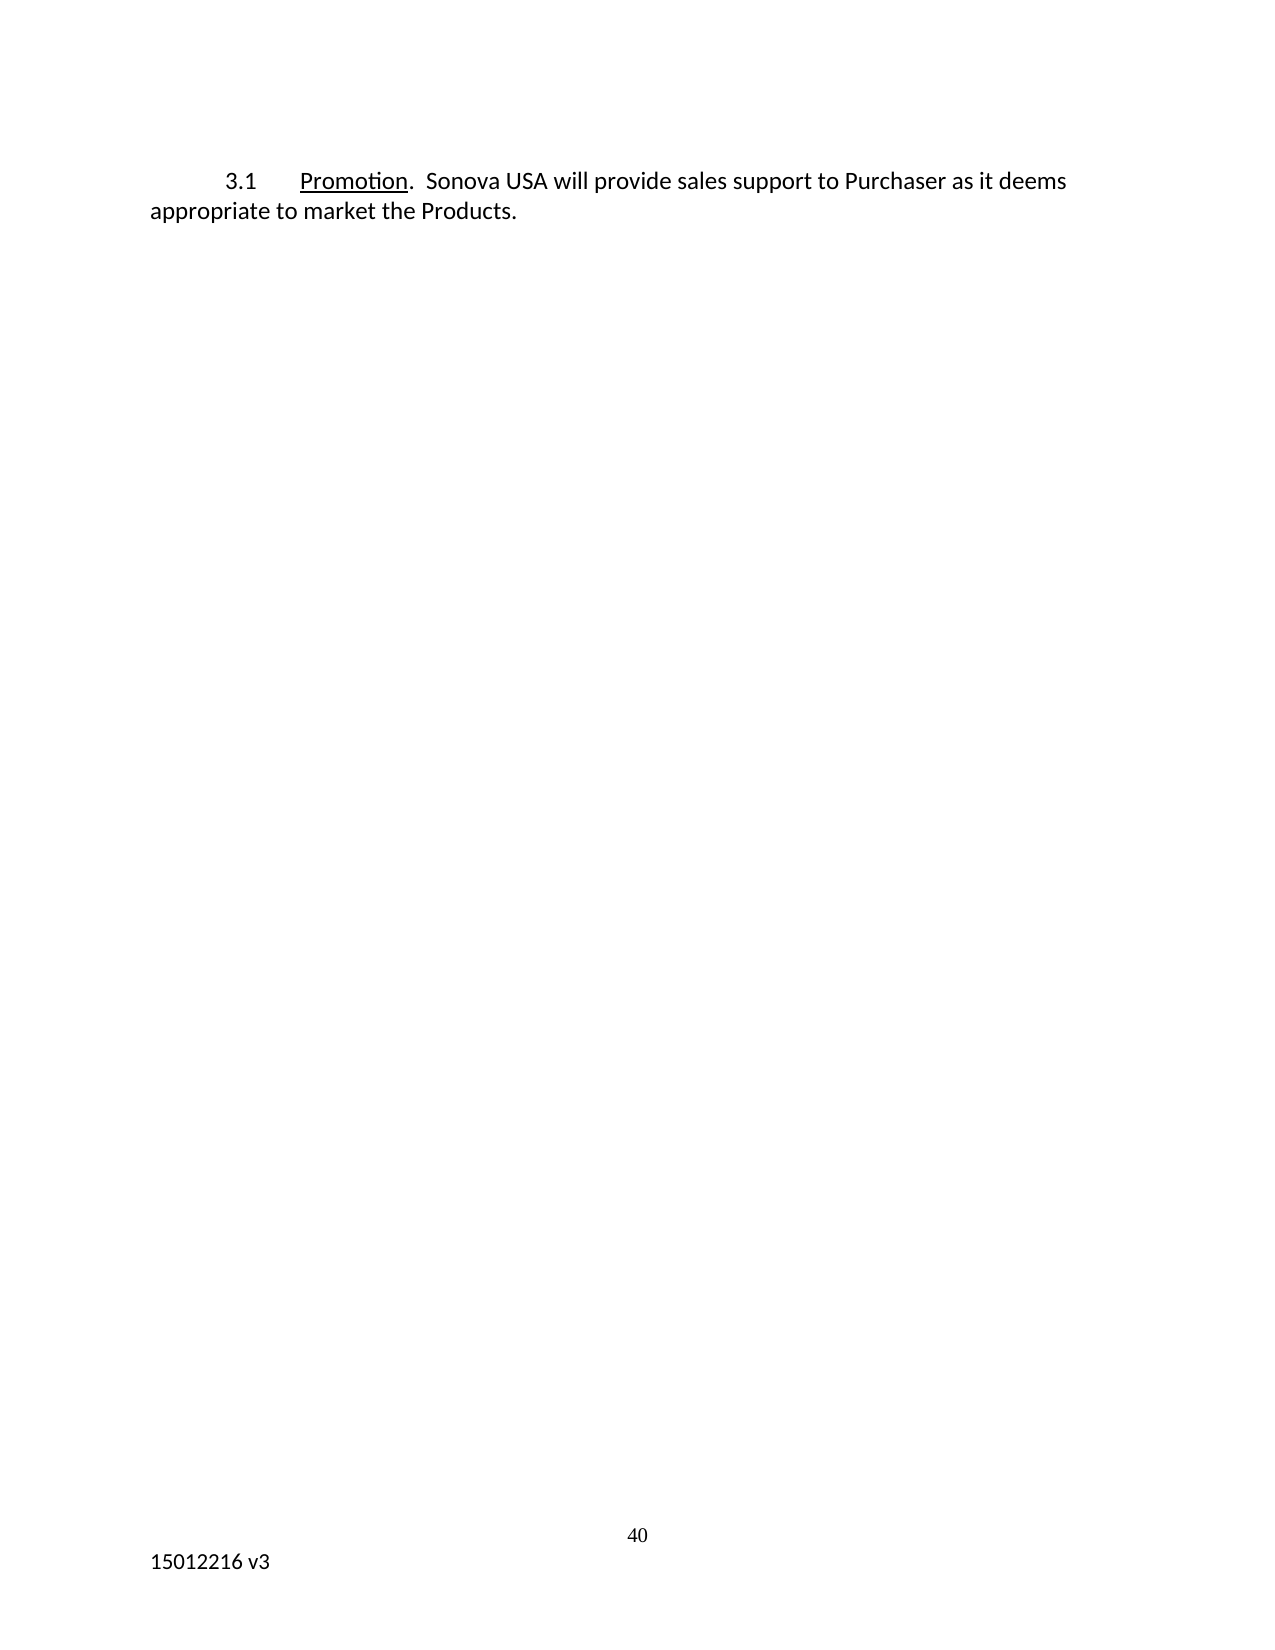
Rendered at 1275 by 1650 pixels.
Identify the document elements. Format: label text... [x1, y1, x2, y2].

text 3.1 Promotion. Sonova USA will provide sales support to Purchaser as it deems appropriate to market the Products. [150, 165, 1067, 226]
